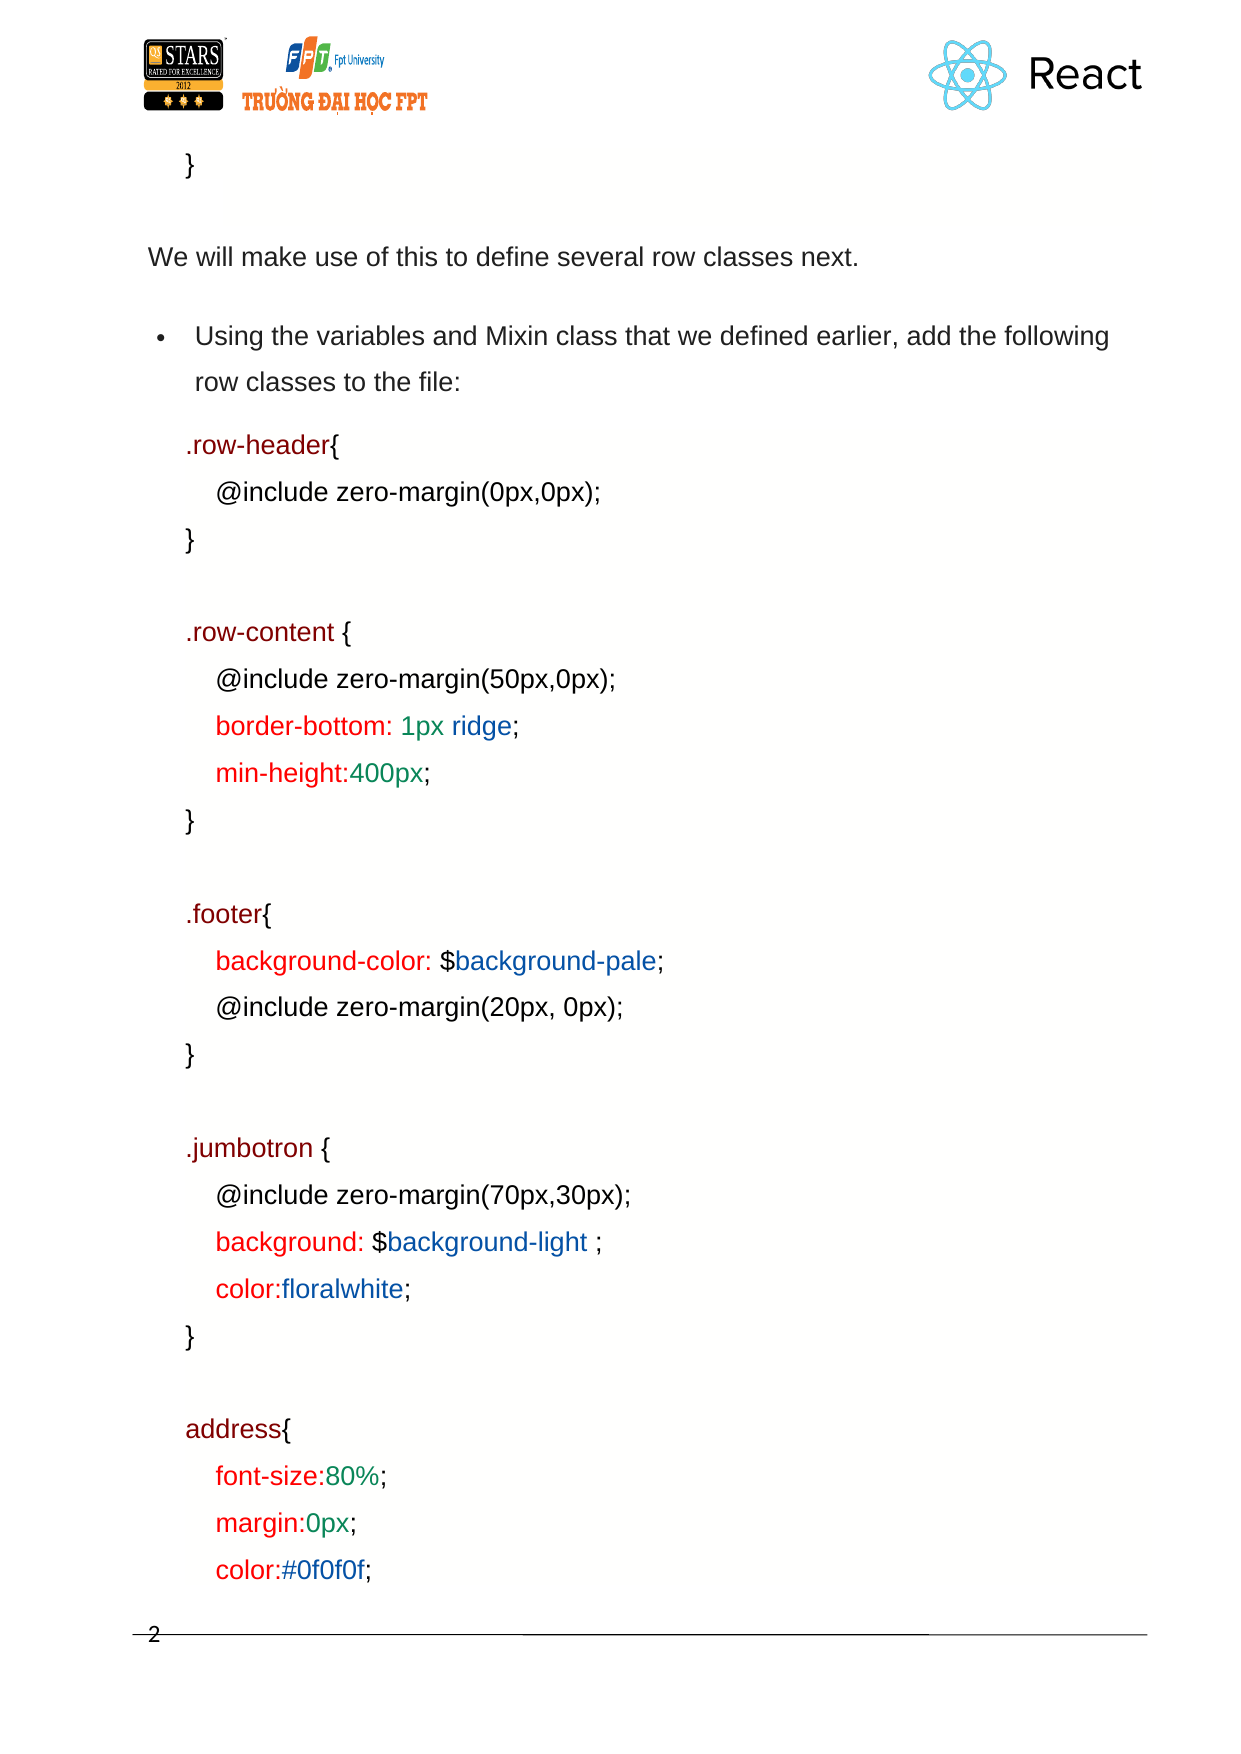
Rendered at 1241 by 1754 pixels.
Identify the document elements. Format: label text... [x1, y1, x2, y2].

text .footer{ [185, 898, 1152, 929]
text } [185, 1319, 1152, 1351]
text font-size:80%; [185, 1460, 1152, 1491]
text } [185, 523, 1152, 554]
text address{ [185, 1413, 1152, 1444]
text background: $background-light ; [185, 1226, 1152, 1257]
text } [185, 1038, 1152, 1069]
text color:#0f0f0f; [185, 1554, 1152, 1585]
text } [185, 148, 1152, 179]
text background-color: $background-pale; [185, 944, 1152, 976]
text @include zero-margin(20px, 0px); [185, 991, 1152, 1023]
text .row-header{ [185, 429, 1152, 460]
text min-height:400px; [185, 757, 1152, 788]
text color:floralwhite; [185, 1273, 1152, 1304]
text .row-content { [185, 616, 1152, 648]
text @include zero-margin(50px,0px); [185, 663, 1152, 694]
text We will make use of this to define several row classes next. [148, 241, 1152, 273]
text .jumbotron { [185, 1132, 1152, 1163]
text @include zero-margin(0px,0px); [185, 476, 1152, 507]
picture [918, 40, 1176, 111]
text margin:0px; [185, 1507, 1152, 1538]
list Using the variables and Mixin class that we defined earlier, add the following row classes to the file: [157, 319, 1152, 398]
text border-bottom: 1px ridge; [185, 710, 1152, 741]
text } [185, 804, 1152, 835]
text @include zero-margin(70px,30px); [185, 1179, 1152, 1210]
